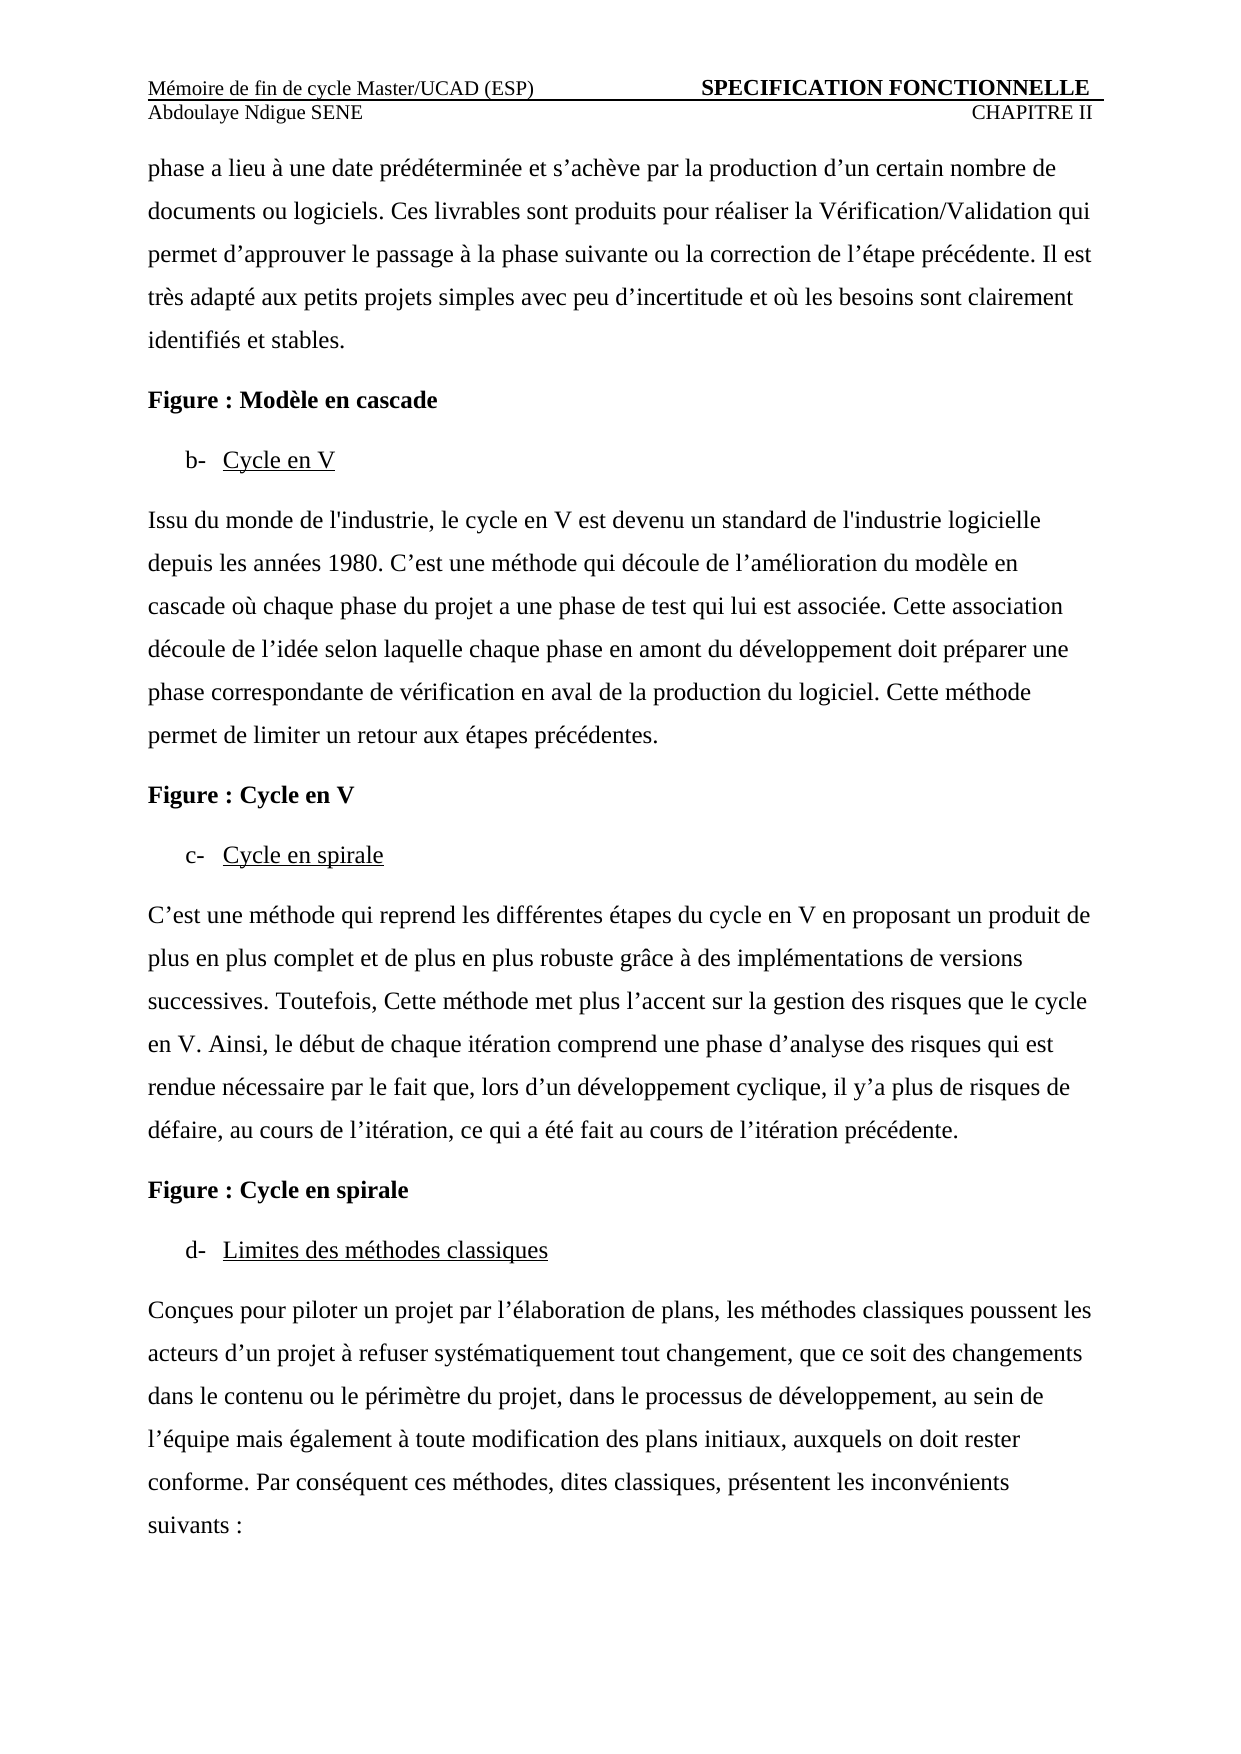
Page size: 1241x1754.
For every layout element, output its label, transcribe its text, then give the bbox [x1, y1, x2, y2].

text C’est une méthode qui reprend les différentes étapes du cycle en V en proposant un produit de plus en plus complet et de plus en plus robuste grâce à des implémentations de versions successives. Toutefois, Cette méthode met plus l’accent sur la gestion des risques que le cycle en V. Ainsi, le début de chaque itération comprend une phase d’analyse des risques qui est rendue nécessaire par le fait que, lors d’un développement cyclique, il y’a plus de risques de défaire, au cours de l’itération, ce qui a été fait au cours de l’itération précédente. [148, 900, 1093, 1144]
text Issu du monde de l'industrie, le cycle en V est devenu un standard de l'industrie logicielle depuis les années 1980. C’est une méthode qui découle de l’amélioration du modèle en cascade où chaque phase du projet a une phase de test qui lui est associée. Cette association découle de l’idée selon laquelle chaque phase en amont du développement doit préparer une phase correspondante de vérification en aval de la production du logiciel. Cette méthode permet de limiter un retour aux étapes précédentes. [148, 505, 1093, 749]
text Figure : Modèle en cascade [148, 385, 1093, 414]
list Limites des méthodes classiques [185, 1235, 1093, 1264]
list Cycle en V [185, 445, 1093, 474]
text Conçues pour piloter un projet par l’élaboration de plans, les méthodes classiques poussent les acteurs d’un projet à refuser systématiquement tout changement, que ce soit des changements dans le contenu ou le périmètre du projet, dans le processus de développement, au sein de l’équipe mais également à toute modification des plans initiaux, auxquels on doit rester conforme. Par conséquent ces méthodes, dites classiques, présentent les inconvénients suivants : [148, 1295, 1093, 1539]
text Figure : Cycle en V [148, 780, 1093, 809]
text Figure : Cycle en spirale [148, 1175, 1093, 1204]
list Cycle en spirale [185, 840, 1093, 869]
